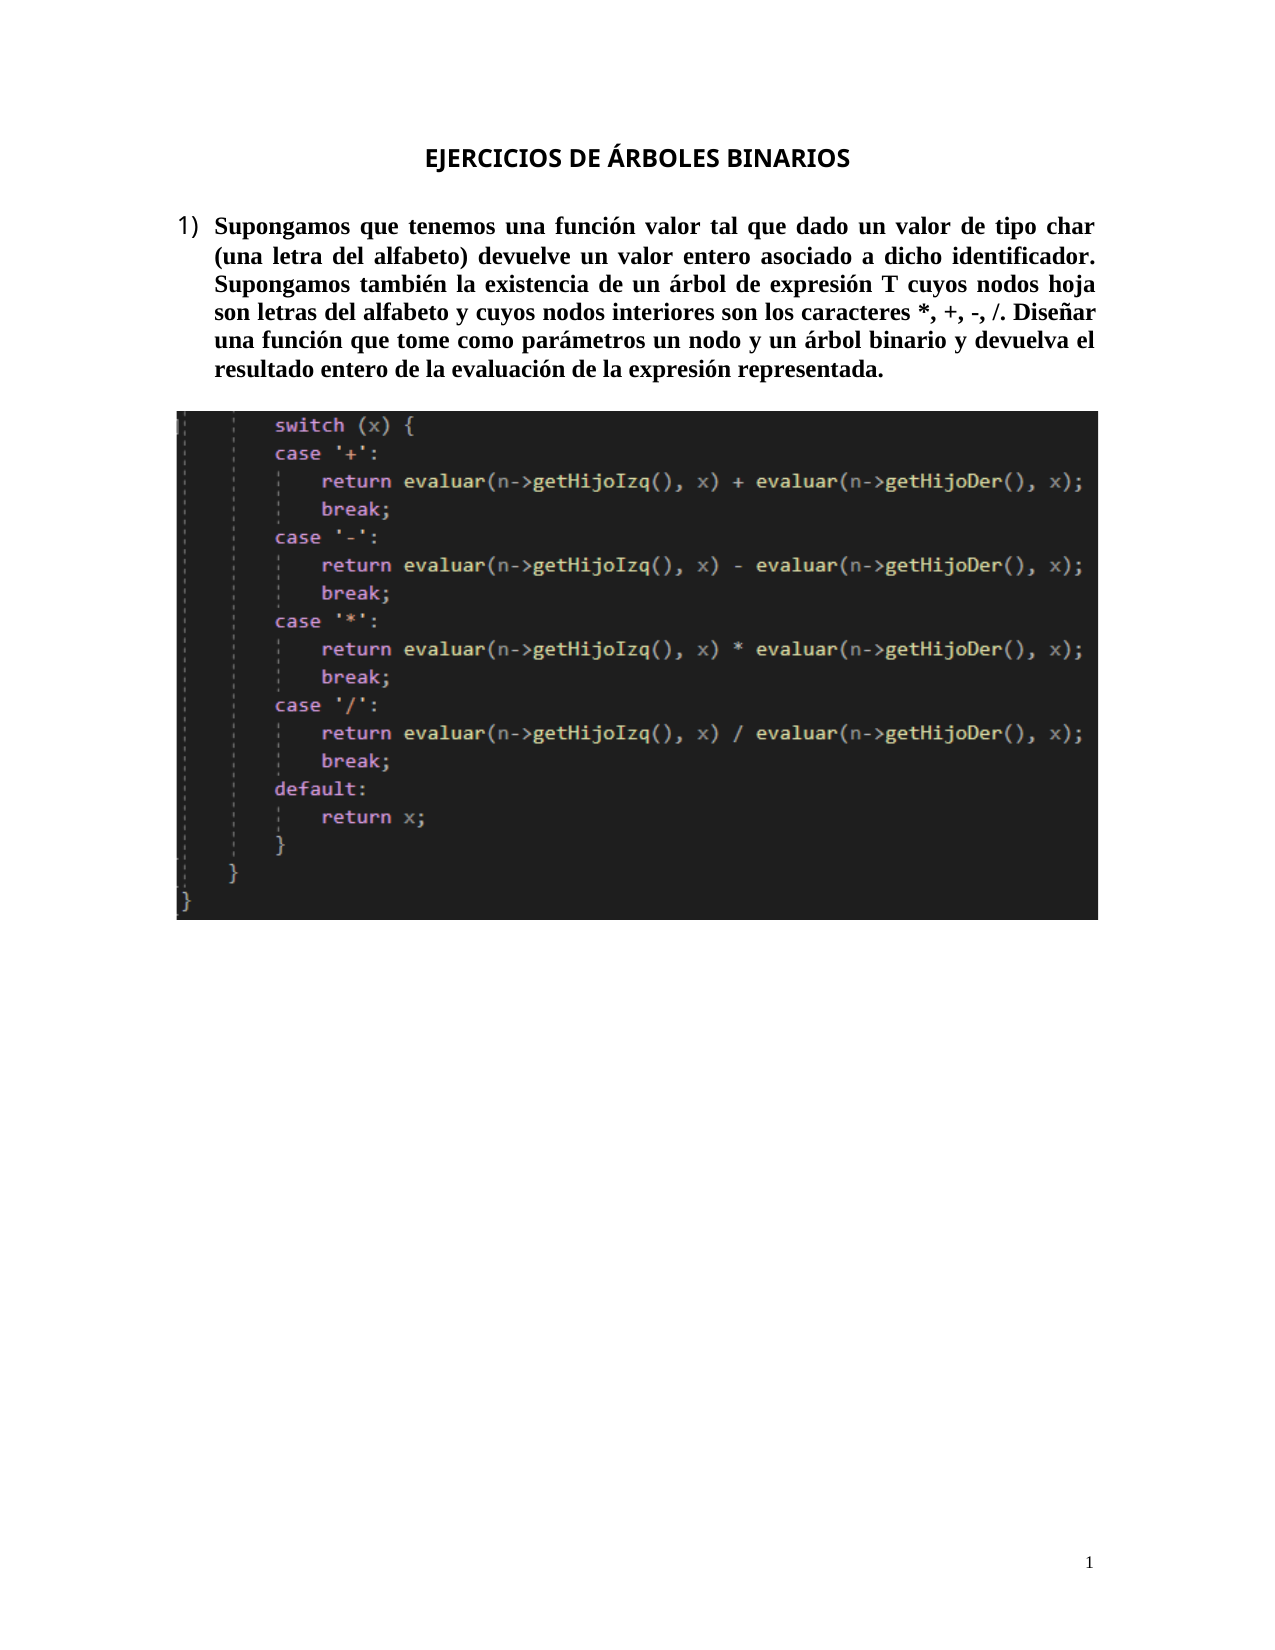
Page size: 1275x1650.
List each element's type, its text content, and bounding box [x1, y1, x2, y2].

list Supongamos que tenemos una función valor tal que dado un valor de tipo char (una letra del alfabeto) devuelve un valor entero asociado a dicho identificador. Supongamos también la existencia de un árbol de expresión T cuyos nodos hoja son letras del alfabeto y cuyos nodos interiores son los caracteres *, +, -, /. Diseñar una función que tome como parámetros un nodo y un árbol binario y devuelva el resultado entero de la evaluación de la expresión representada. [177, 208, 1097, 383]
text EJERCICIOS DE ÁRBOLES BINARIOS [178, 141, 1097, 174]
picture [176, 411, 1099, 920]
